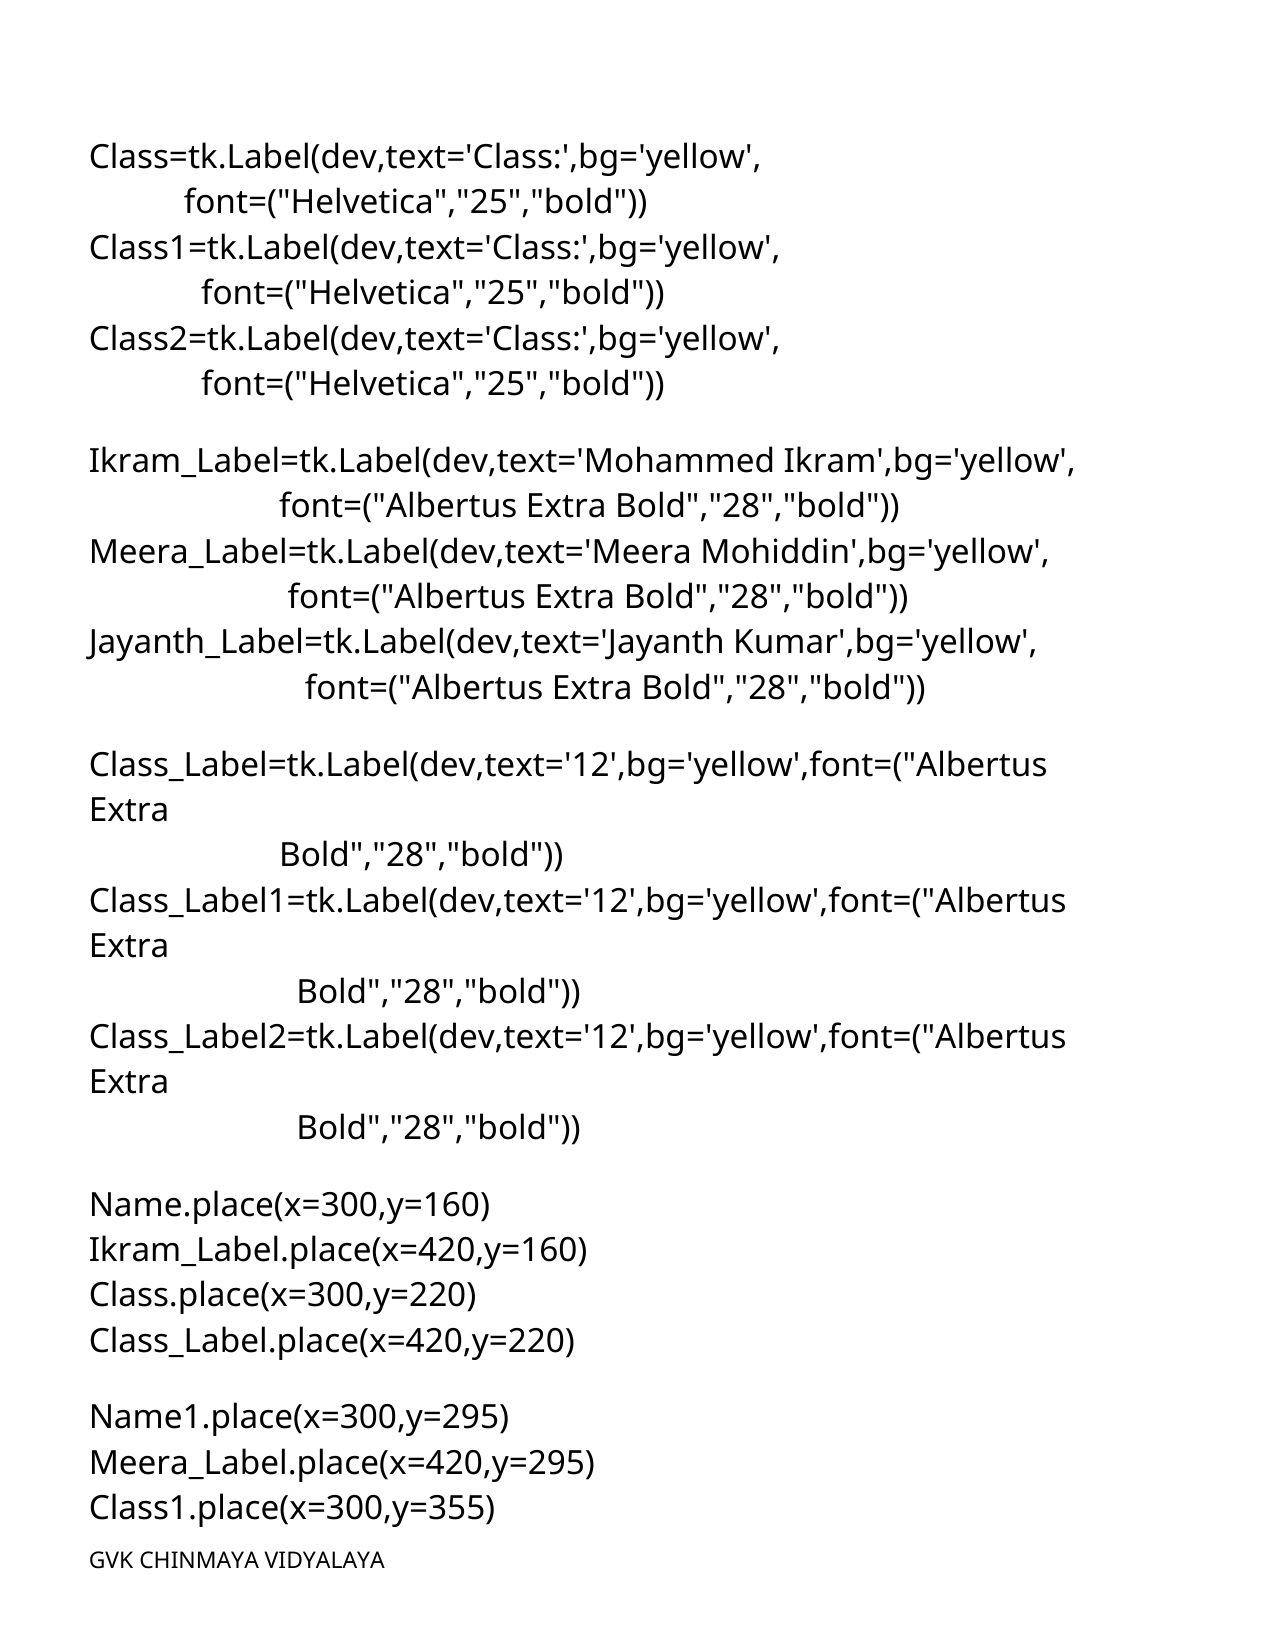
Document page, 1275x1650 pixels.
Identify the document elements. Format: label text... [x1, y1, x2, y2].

text Class=tk.Label(dev,text='Class:',bg='yellow', [88, 133, 1122, 178]
text Class_Label=tk.Label(dev,text='12',bg='yellow',font=("Albertus Extra [88, 740, 1122, 831]
text Name1.place(x=300,y=295) [88, 1393, 1122, 1439]
text font=("Helvetica","25","bold")) [88, 269, 1122, 314]
text Ikram_Label.place(x=420,y=160) [88, 1226, 1122, 1271]
text font=("Albertus Extra Bold","28","bold")) [88, 482, 1122, 527]
text Meera_Label=tk.Label(dev,text='Meera Mohiddin',bg='yellow', [88, 527, 1122, 573]
text Bold","28","bold")) [88, 831, 1122, 877]
text Class.place(x=300,y=220) [88, 1271, 1122, 1317]
text Jayanth_Label=tk.Label(dev,text='Jayanth Kumar',bg='yellow', [88, 618, 1122, 664]
text font=("Albertus Extra Bold","28","bold")) [88, 573, 1122, 618]
text font=("Helvetica","25","bold")) [88, 360, 1122, 405]
text font=("Helvetica","25","bold")) [88, 178, 1122, 224]
text Class2=tk.Label(dev,text='Class:',bg='yellow', [88, 314, 1122, 360]
text Class1.place(x=300,y=355) [88, 1484, 1122, 1529]
text Ikram_Label=tk.Label(dev,text='Mohammed Ikram',bg='yellow', [88, 437, 1122, 482]
text Class_Label.place(x=420,y=220) [88, 1317, 1122, 1362]
text Meera_Label.place(x=420,y=295) [88, 1439, 1122, 1484]
text font=("Albertus Extra Bold","28","bold")) [88, 664, 1122, 709]
text Bold","28","bold")) [88, 967, 1122, 1013]
text Bold","28","bold")) [88, 1104, 1122, 1149]
text Class_Label2=tk.Label(dev,text='12',bg='yellow',font=("Albertus Extra [88, 1013, 1122, 1104]
text Class1=tk.Label(dev,text='Class:',bg='yellow', [88, 224, 1122, 269]
text Class_Label1=tk.Label(dev,text='12',bg='yellow',font=("Albertus Extra [88, 877, 1122, 967]
text Name.place(x=300,y=160) [88, 1180, 1122, 1226]
